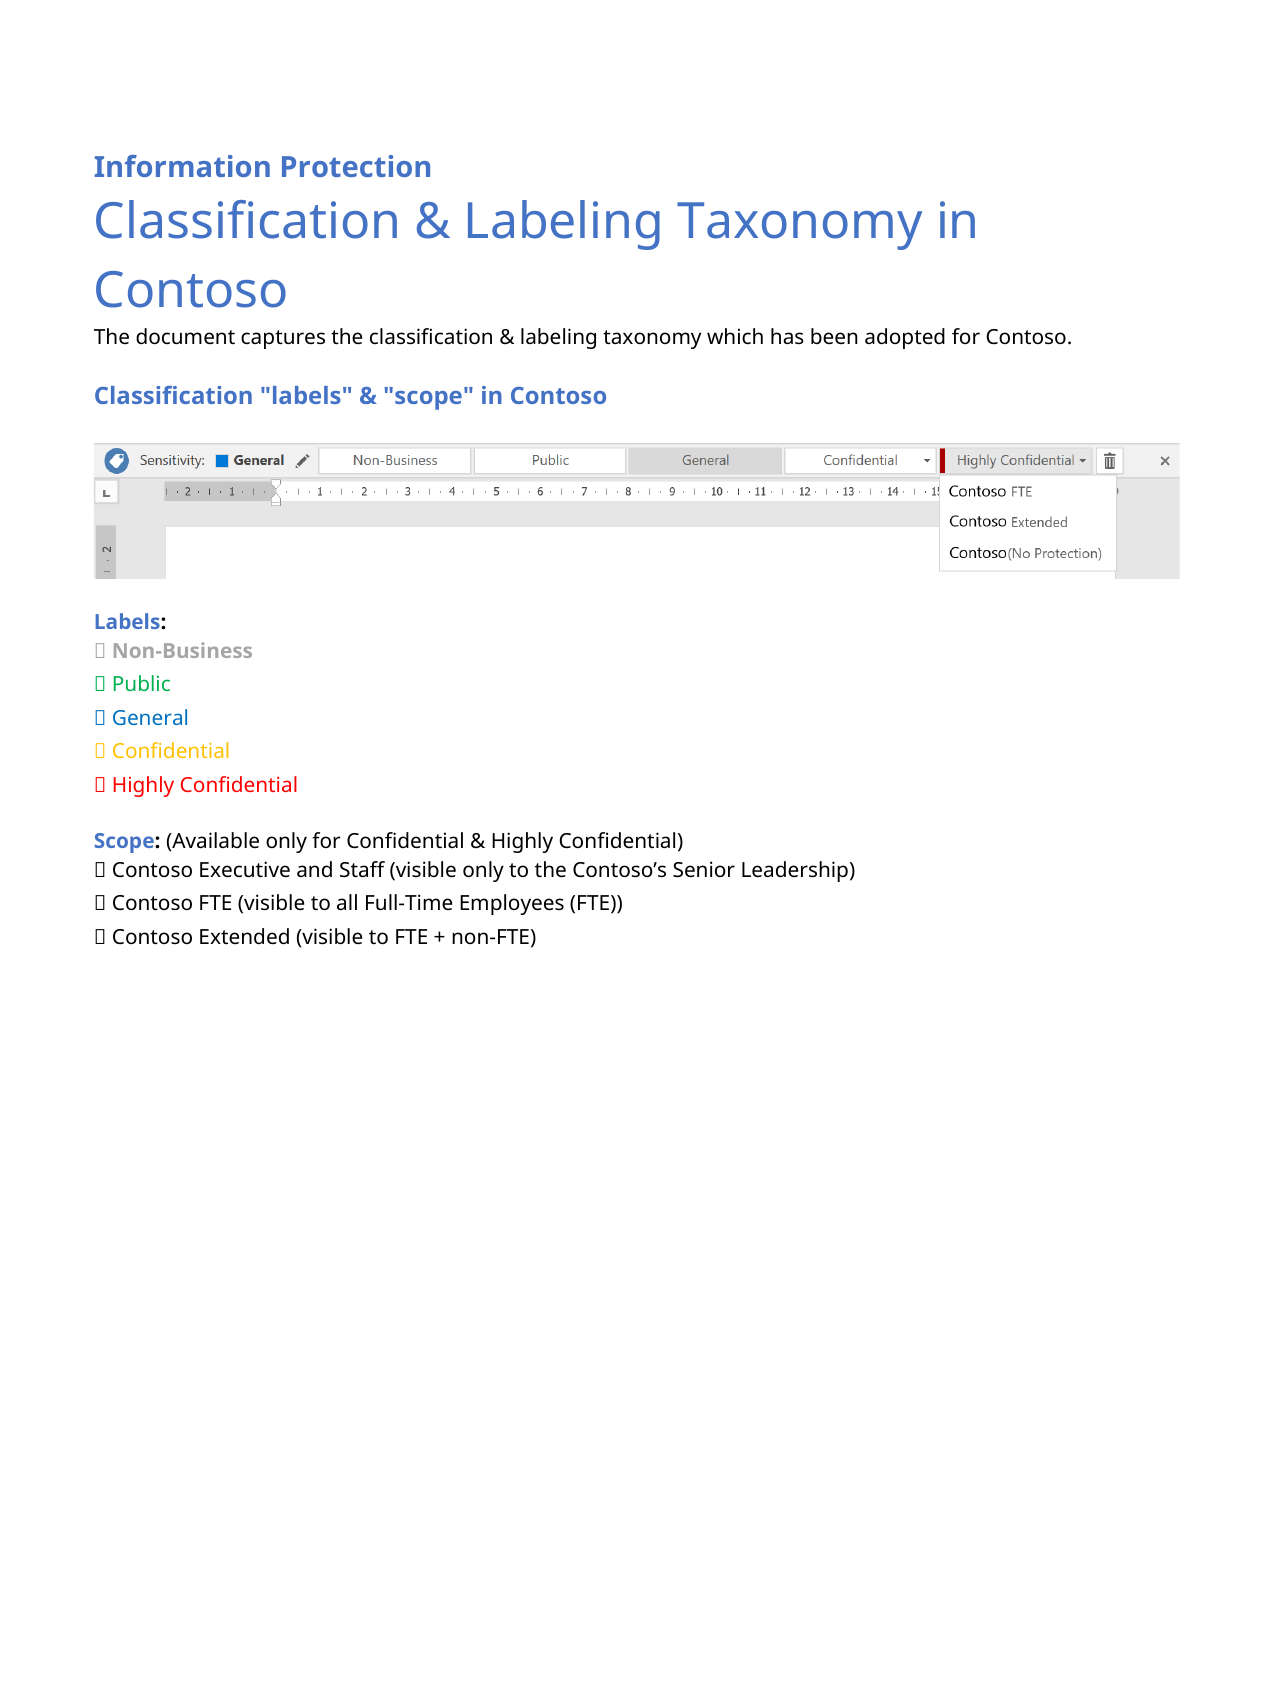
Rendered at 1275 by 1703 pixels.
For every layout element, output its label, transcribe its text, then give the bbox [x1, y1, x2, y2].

text Labels: [94, 607, 1181, 636]
text  Confidential [94, 736, 1181, 765]
text  Highly Confidential [94, 770, 1181, 798]
text  General [94, 703, 1181, 731]
text Classification "labels" & "scope" in Contoso [94, 379, 1181, 411]
text Information Protection [94, 146, 1181, 186]
text  Contoso Extended (visible to FTE + non-FTE) [94, 922, 1181, 950]
picture [93, 443, 1180, 579]
text  Non-Business [94, 636, 1181, 664]
text Classification & Labeling Taxonomy in Contoso [94, 186, 1181, 322]
text  Contoso Executive and Staff (visible only to the Contoso’s Senior Leadership) [94, 855, 1181, 883]
text The document captures the classification & labeling taxonomy which has been adopted for Contoso. [94, 322, 1181, 350]
text  Public [94, 669, 1181, 698]
text Scope: (Available only for Confidential & Highly Confidential) [94, 827, 1181, 855]
text  Contoso FTE (visible to all Full-Time Employees (FTE)) [94, 888, 1181, 917]
